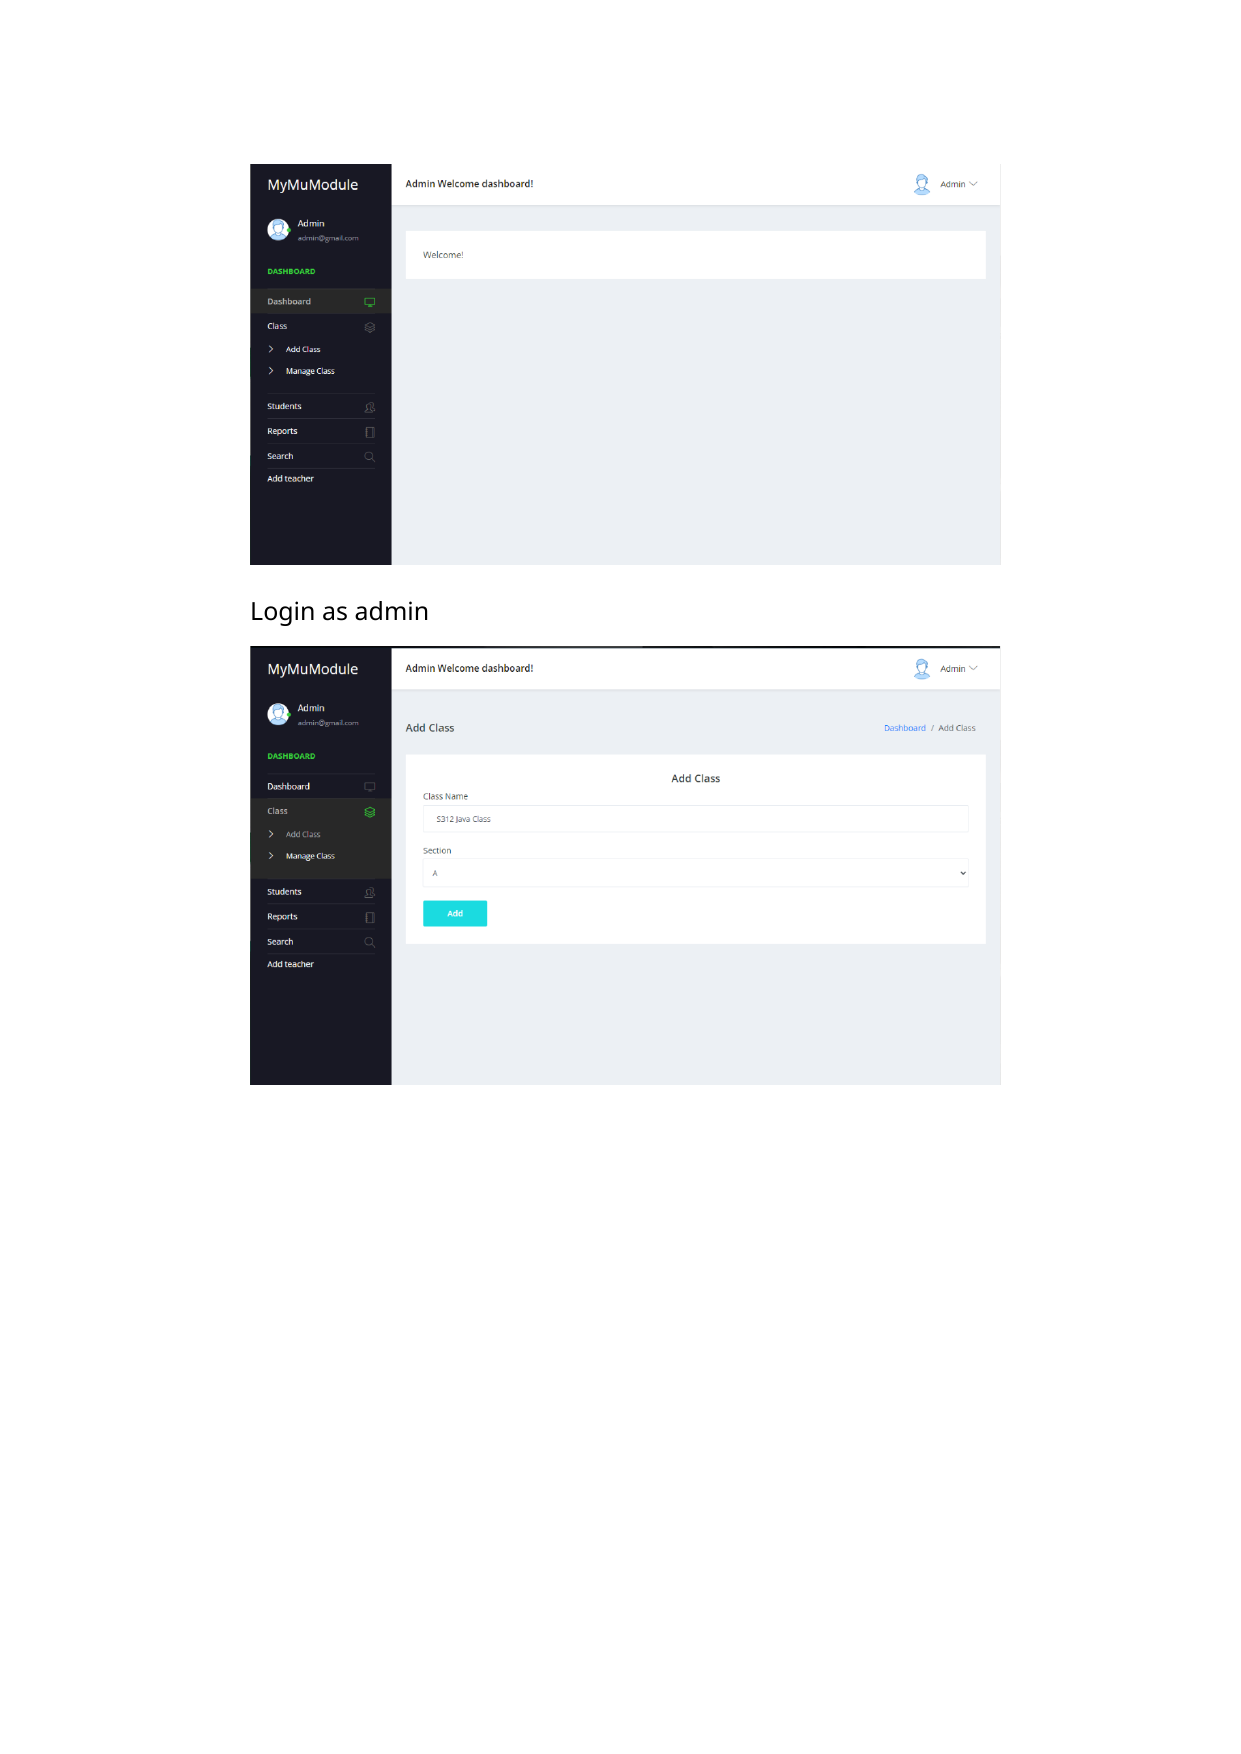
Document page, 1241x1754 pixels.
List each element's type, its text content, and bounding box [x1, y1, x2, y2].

text Login as admin [200, 592, 1090, 630]
picture [250, 164, 1001, 565]
picture [250, 646, 1001, 1085]
